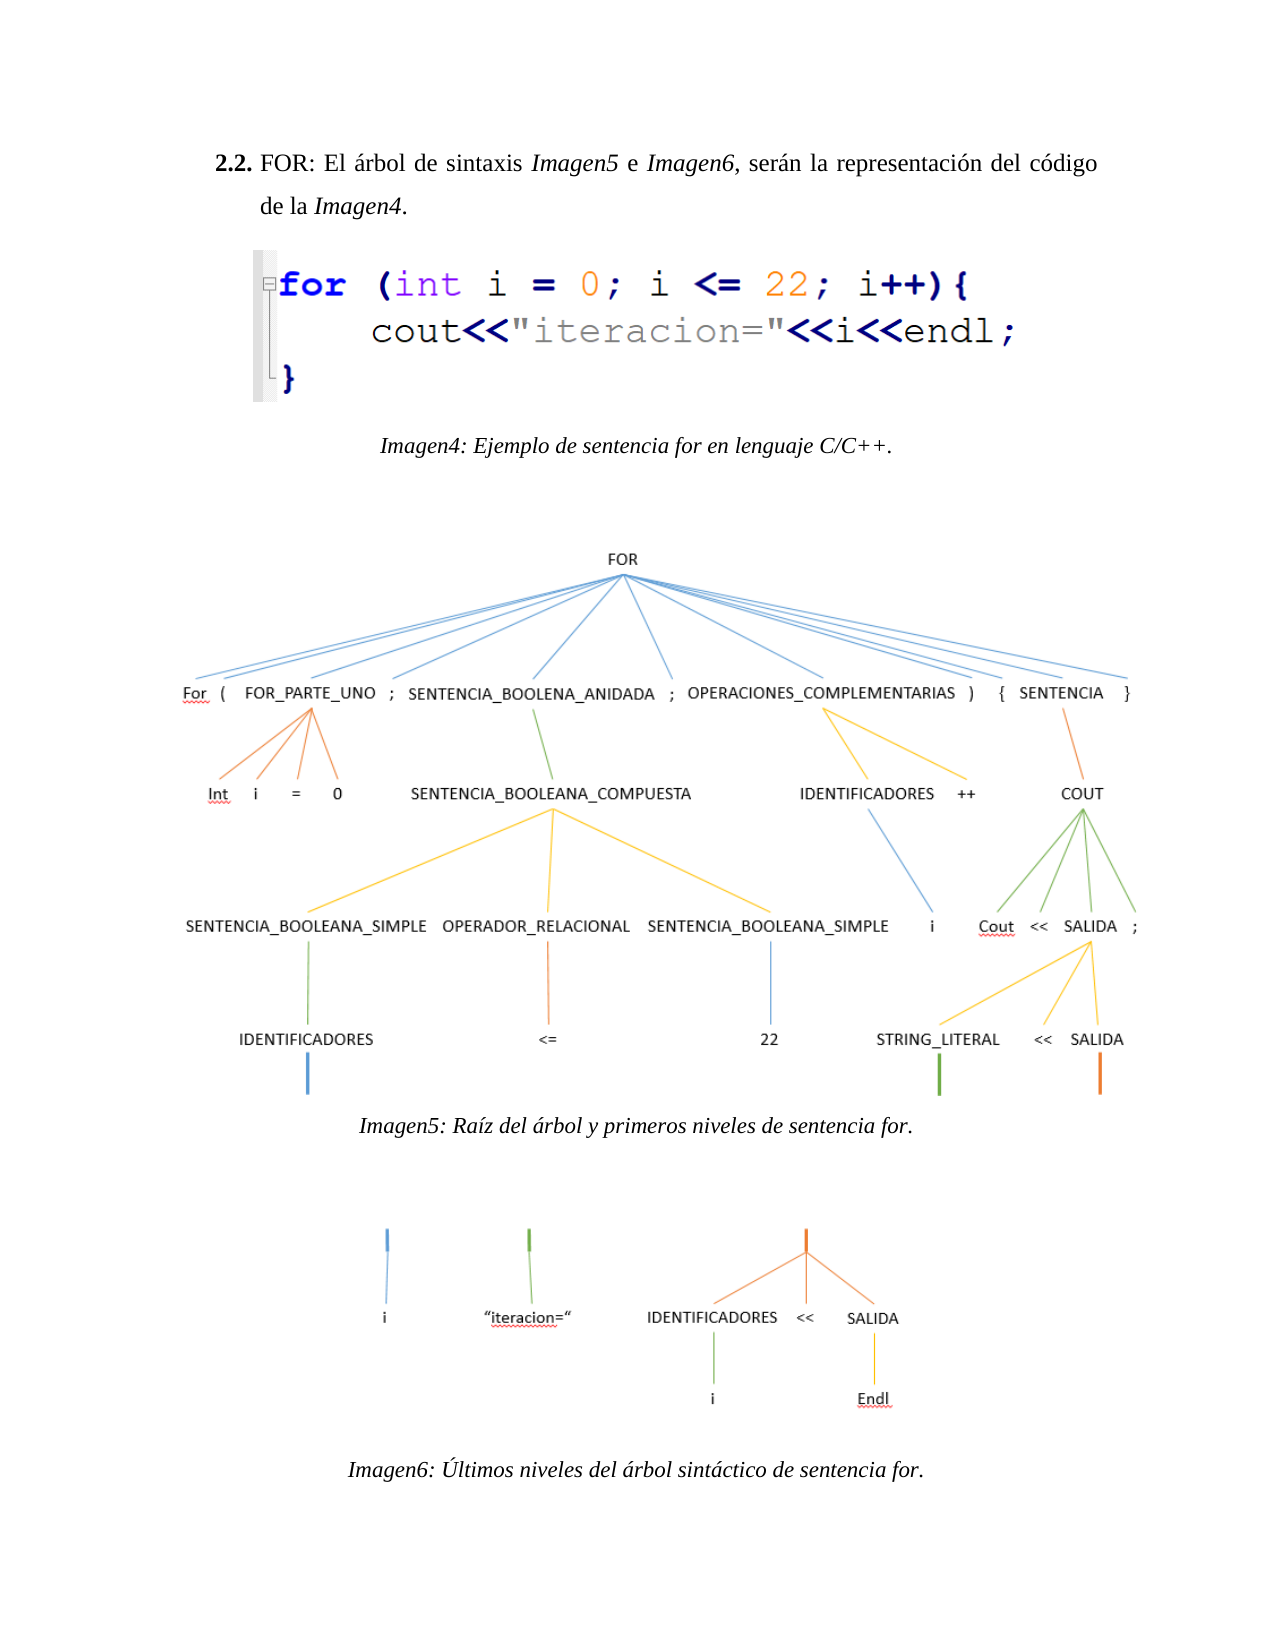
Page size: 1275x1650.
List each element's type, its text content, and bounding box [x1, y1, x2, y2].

list FOR: El árbol de sintaxis Imagen5 e Imagen6, serán la representación del código de la Imagen4. [215, 148, 1098, 219]
picture [357, 1224, 918, 1425]
text Imagen6: Últimos niveles del árbol sintáctico de sentencia for. [177, 1456, 1098, 1482]
text Imagen5: Raíz del árbol y primeros niveles de sentencia for. [177, 1112, 1098, 1138]
text Imagen4: Ejemplo de sentencia for en lenguaje C/C++. [177, 432, 1098, 458]
picture [253, 250, 1022, 402]
picture [177, 548, 1144, 1096]
